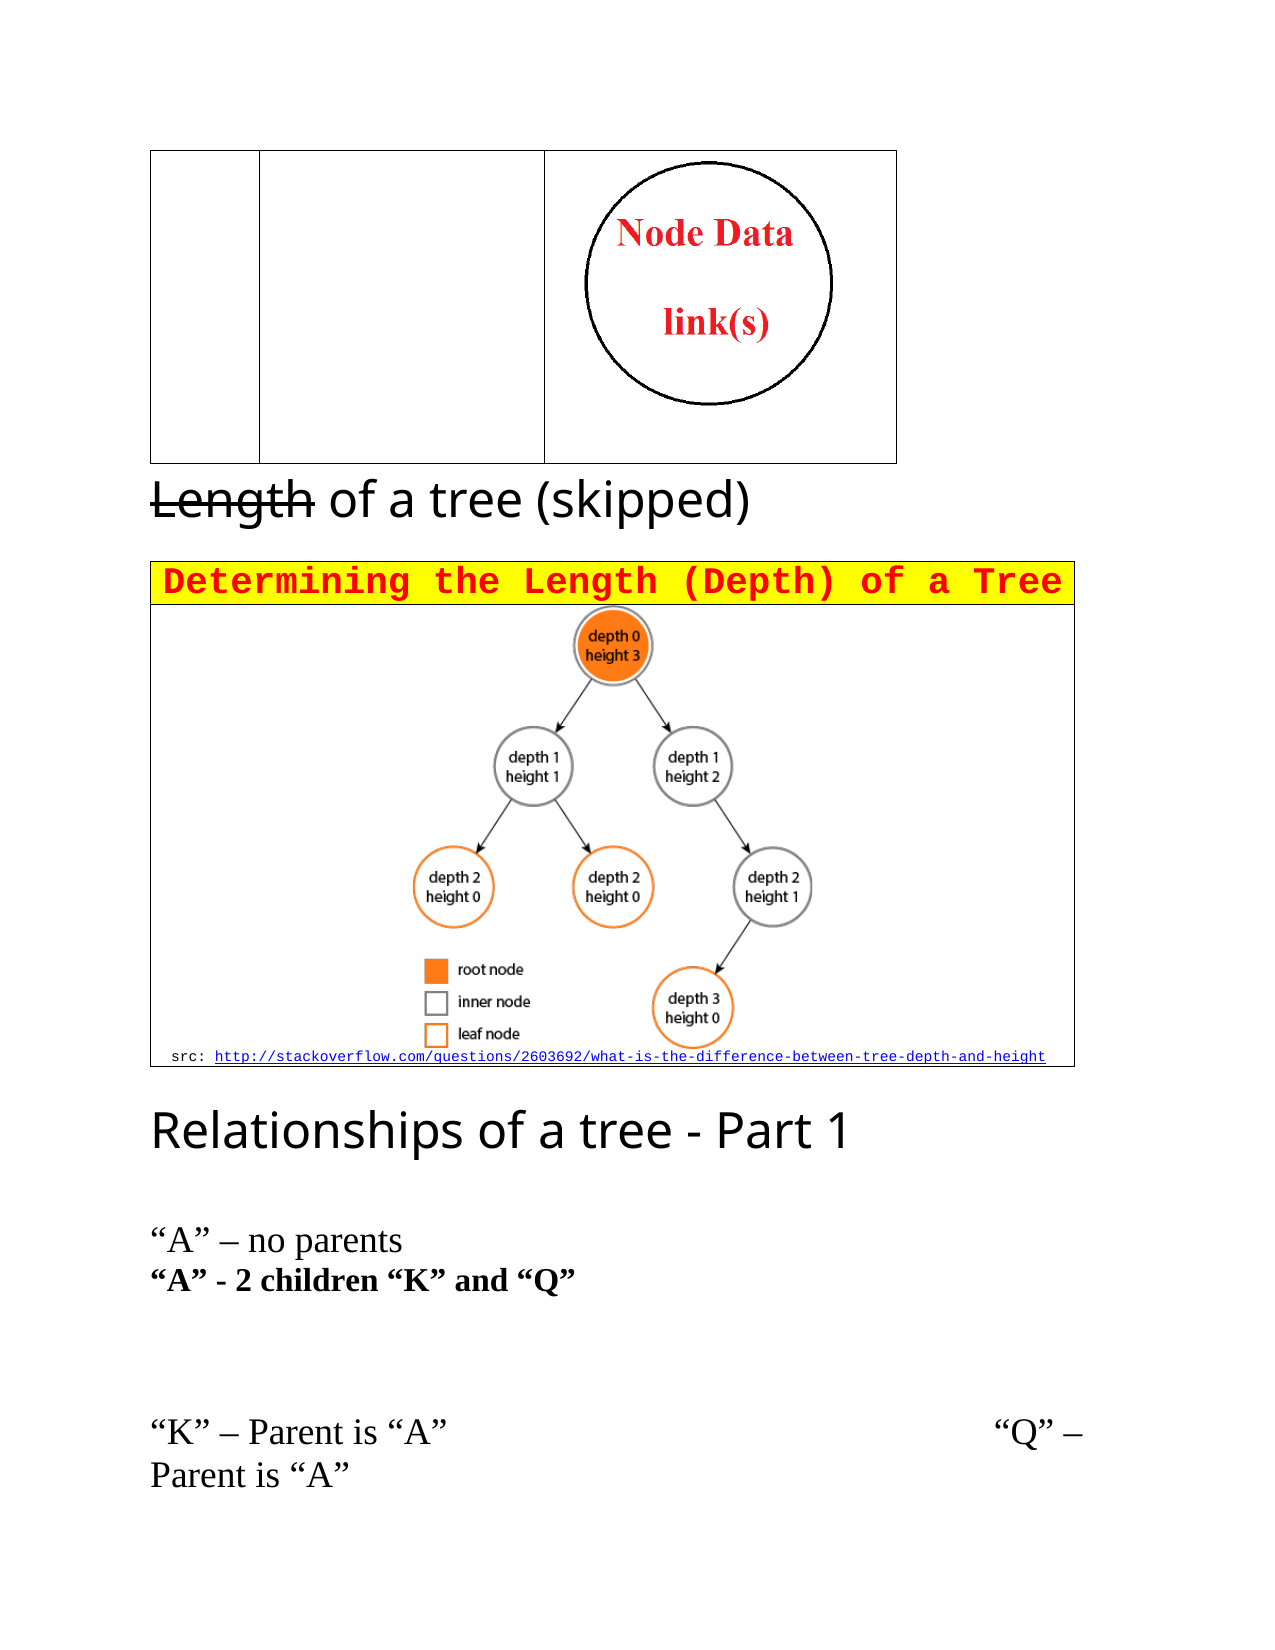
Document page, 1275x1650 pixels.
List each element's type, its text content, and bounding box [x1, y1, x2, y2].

text “K” – Parent is “A” “Q” – Parent is “A” [150, 1409, 1125, 1496]
table_cell [260, 151, 544, 463]
table_cell [151, 151, 259, 463]
picture [556, 151, 884, 423]
text Length of a tree (skipped) [150, 464, 1125, 532]
text “A” - 2 children “K” and “Q” [150, 1260, 1125, 1299]
table_cell src: http://stackoverflow.com/questions/2603692/what-is-the-difference-between-tree-depth-and-height [151, 605, 1074, 1066]
table_cell [545, 151, 896, 463]
table_header Determining the Length (Depth) of a Tree [151, 562, 1074, 604]
text “A” – no parents [150, 1217, 1125, 1260]
text Relationships of a tree - Part 1 [150, 1095, 1125, 1163]
picture [412, 605, 813, 1049]
